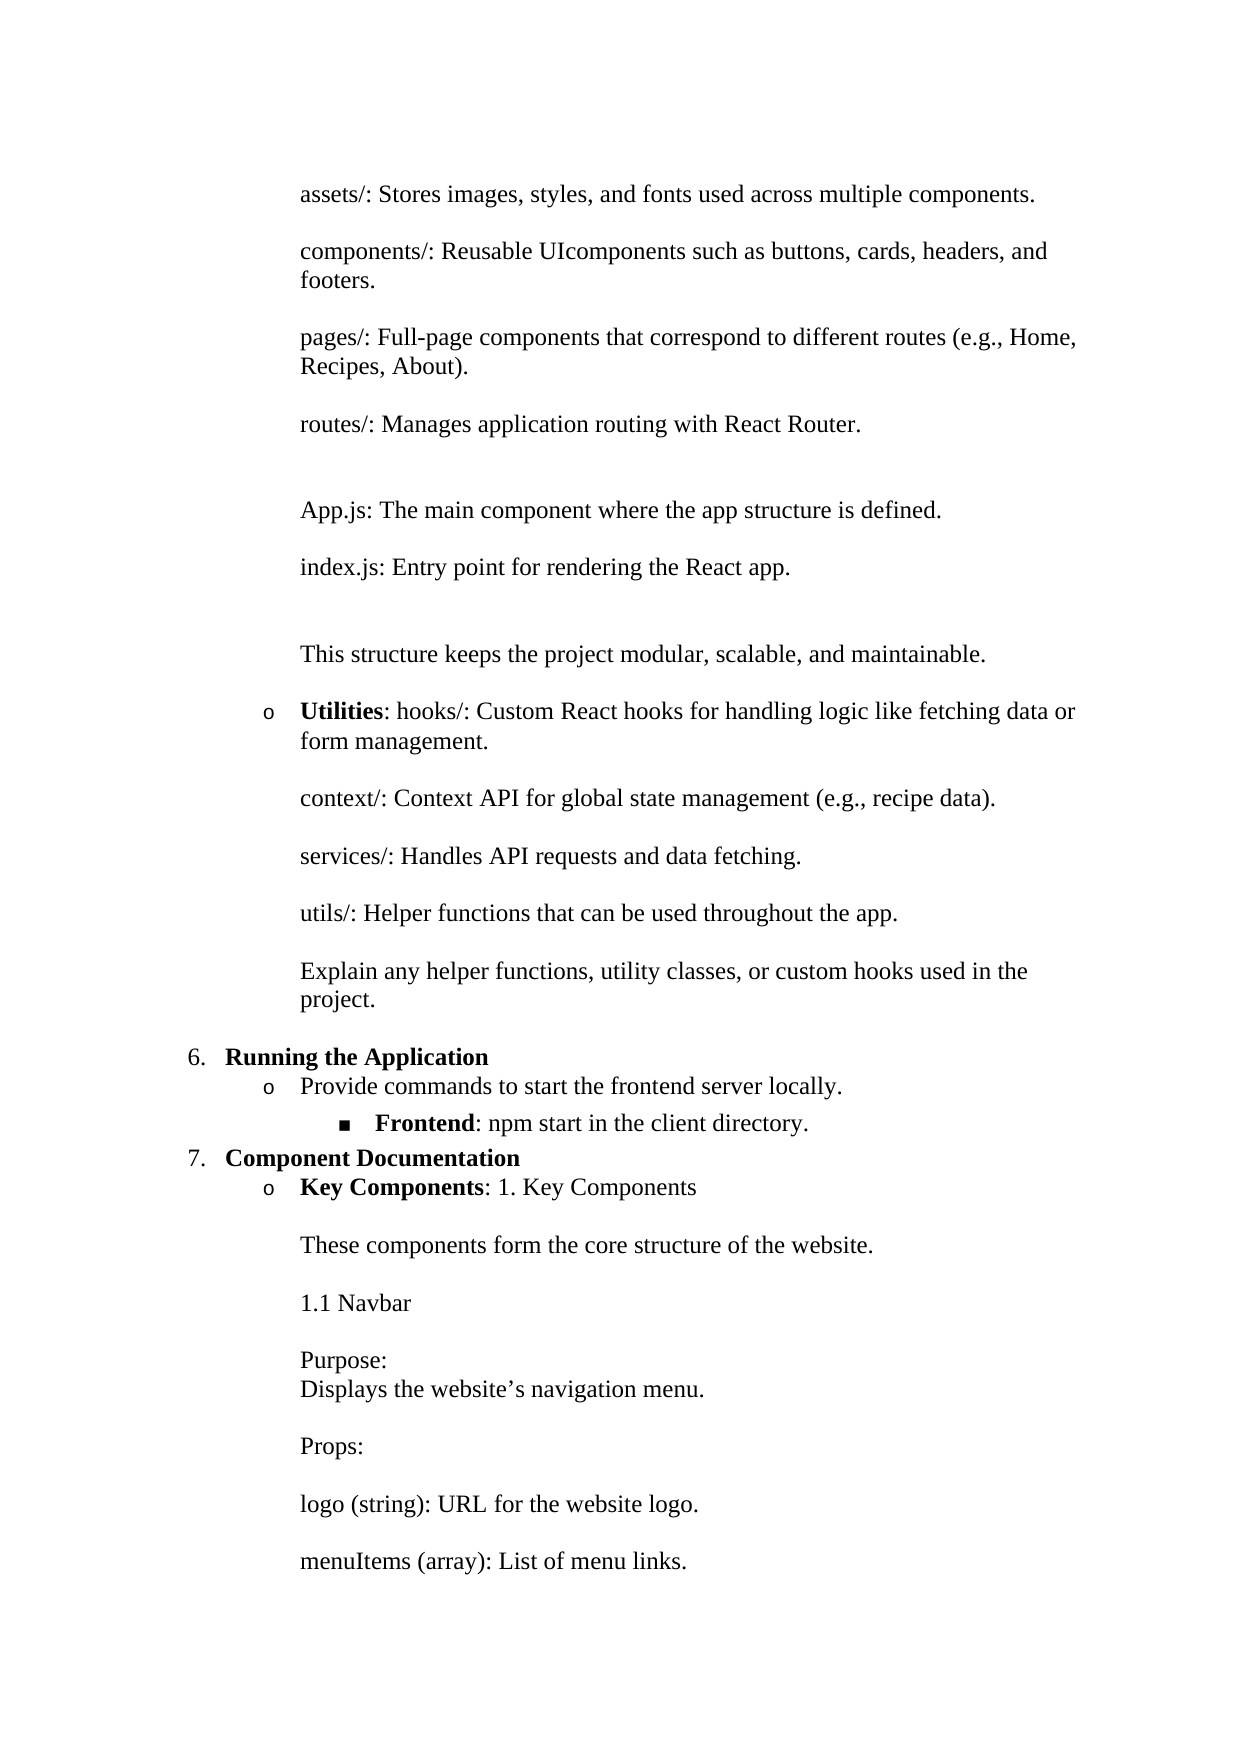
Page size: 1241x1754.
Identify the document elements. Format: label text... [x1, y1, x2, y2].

text components/: Reusable UIcomponents such as buttons, cards, headers, and footers. [300, 236, 1090, 294]
text logo (string): URL for the website logo. [300, 1489, 1090, 1518]
text This structure keeps the project modular, scalable, and maintainable. [300, 639, 1090, 667]
text pages/: Full-page components that correspond to different routes (e.g., Home, Recipes, About). [300, 322, 1090, 380]
list Component Documentation [187, 1143, 1090, 1172]
text Explain any helper functions, utility classes, or custom hooks used in the project. [300, 956, 1090, 1013]
text assets/: Stores images, styles, and fonts used across multiple components. [300, 179, 1090, 207]
text utils/: Helper functions that can be used throughout the app. [300, 898, 1090, 927]
text context/: Context API for global state management (e.g., recipe data). [300, 783, 1090, 812]
text 1.1 Navbar [300, 1288, 1090, 1316]
list Key Components: 1. Key Components [262, 1172, 1090, 1201]
list Provide commands to start the frontend server locally. [262, 1071, 1090, 1100]
text index.js: Entry point for rendering the React app. [300, 552, 1090, 581]
text App.js: The main component where the app structure is defined. [300, 495, 1090, 524]
text routes/: Manages application routing with React Router. [300, 409, 1090, 437]
list Utilities: hooks/: Custom React hooks for handling logic like fetching data or form management. [262, 696, 1090, 754]
text Displays the website’s navigation menu. [300, 1374, 1090, 1403]
list Frontend: npm start in the client directory. [337, 1100, 1090, 1143]
text menuItems (array): List of menu links. [300, 1546, 1090, 1575]
text services/: Handles API requests and data fetching. [300, 841, 1090, 869]
list Running the Application [187, 1042, 1090, 1071]
text Purpose: [300, 1345, 1090, 1374]
text Props: [300, 1431, 1090, 1460]
text These components form the core structure of the website. [300, 1230, 1090, 1259]
